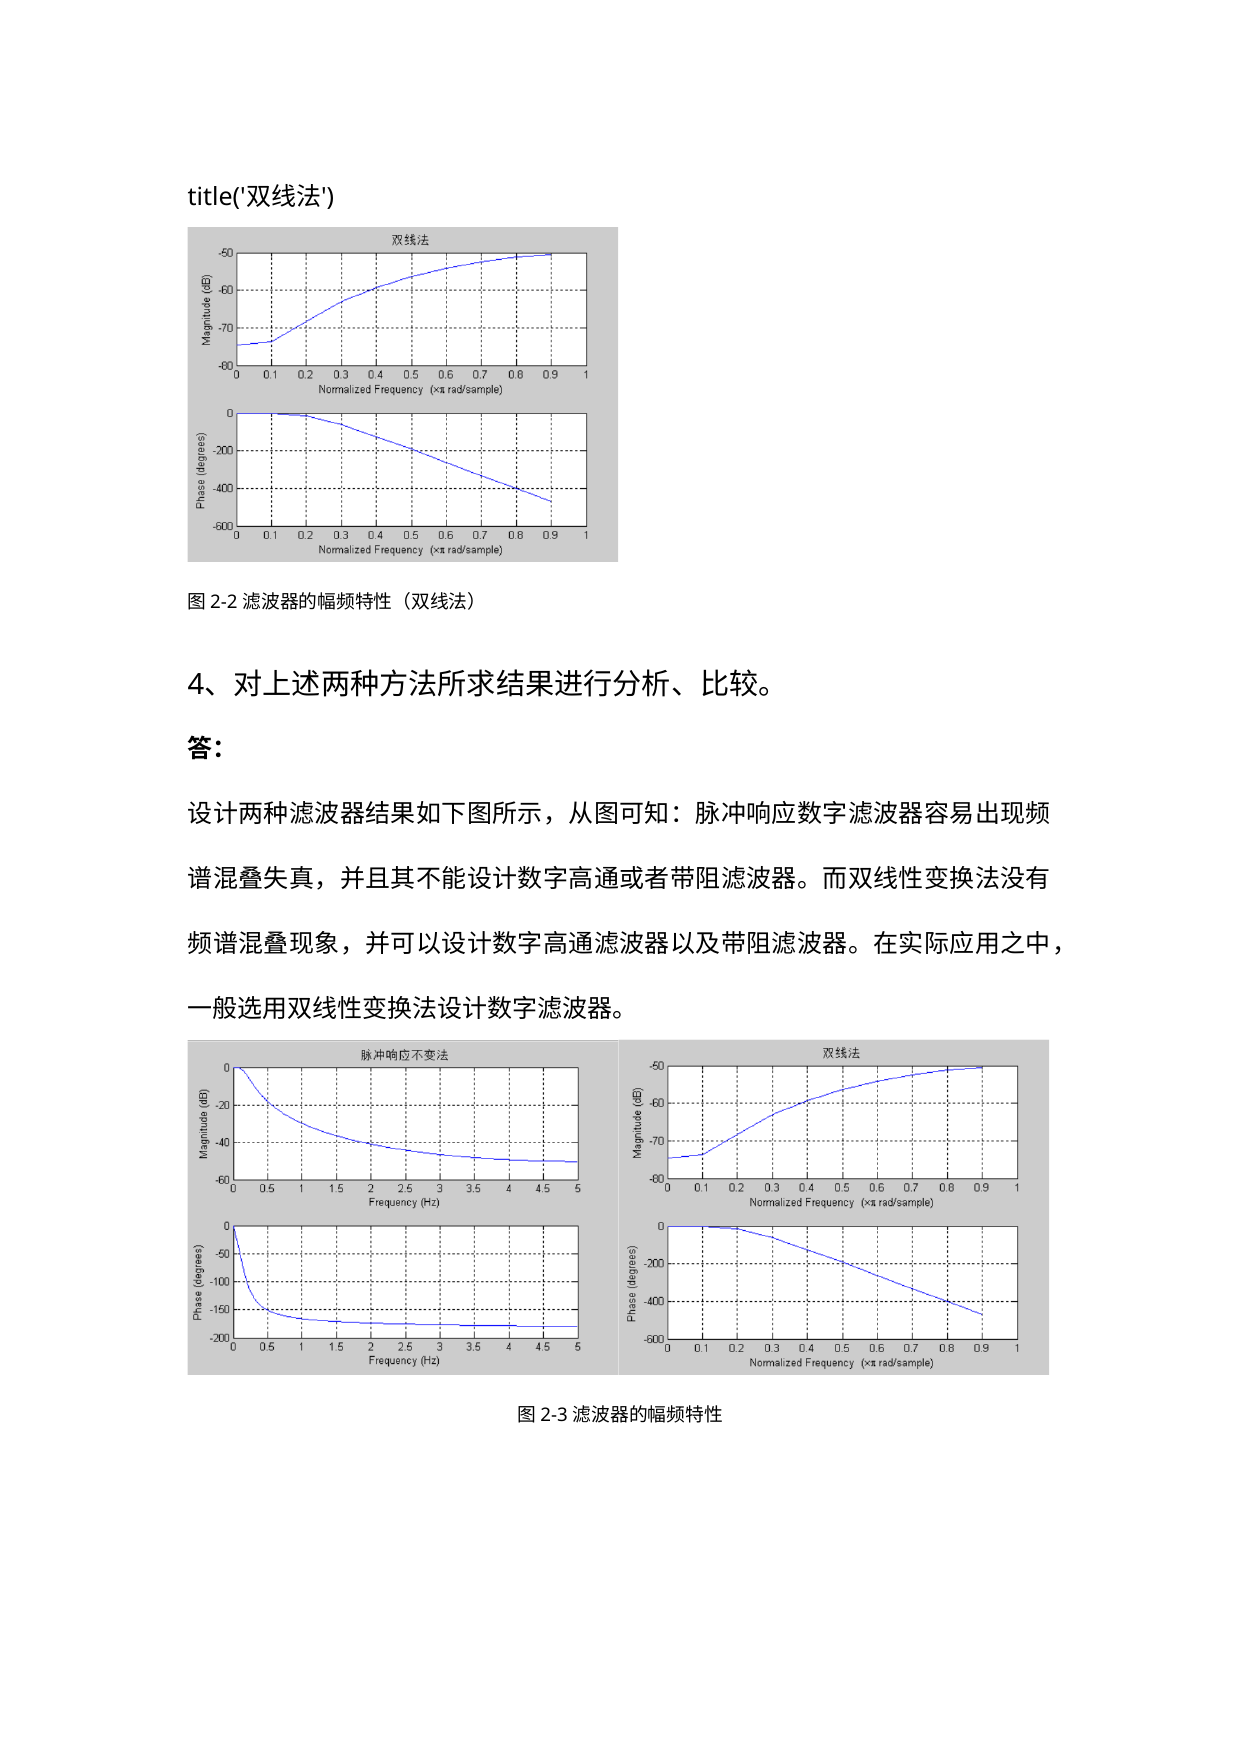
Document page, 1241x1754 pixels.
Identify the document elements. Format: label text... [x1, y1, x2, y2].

text 答： [187, 714, 1053, 779]
picture [187, 227, 619, 562]
text title('双线法') [187, 162, 1053, 227]
text 图2-2 滤波器的幅频特性（双线法） [187, 584, 1053, 617]
text 4、对上述两种方法所求结果进行分析、比较。 [187, 649, 1053, 714]
text 图2-3 滤波器的幅频特性 [187, 1397, 1053, 1429]
text 设计两种滤波器结果如下图所示，从图可知：脉冲响应数字滤波器容易出现频谱混叠失真，并且其不能设计数字高通或者带阻滤波器。而双线性变换法没有频谱混叠现象，并可以设计数字高通滤波器以及带阻滤波器。在实际应用之中，一般选用双线性变换法设计数字滤波器。 [187, 779, 1053, 1039]
picture [187, 1039, 1050, 1375]
